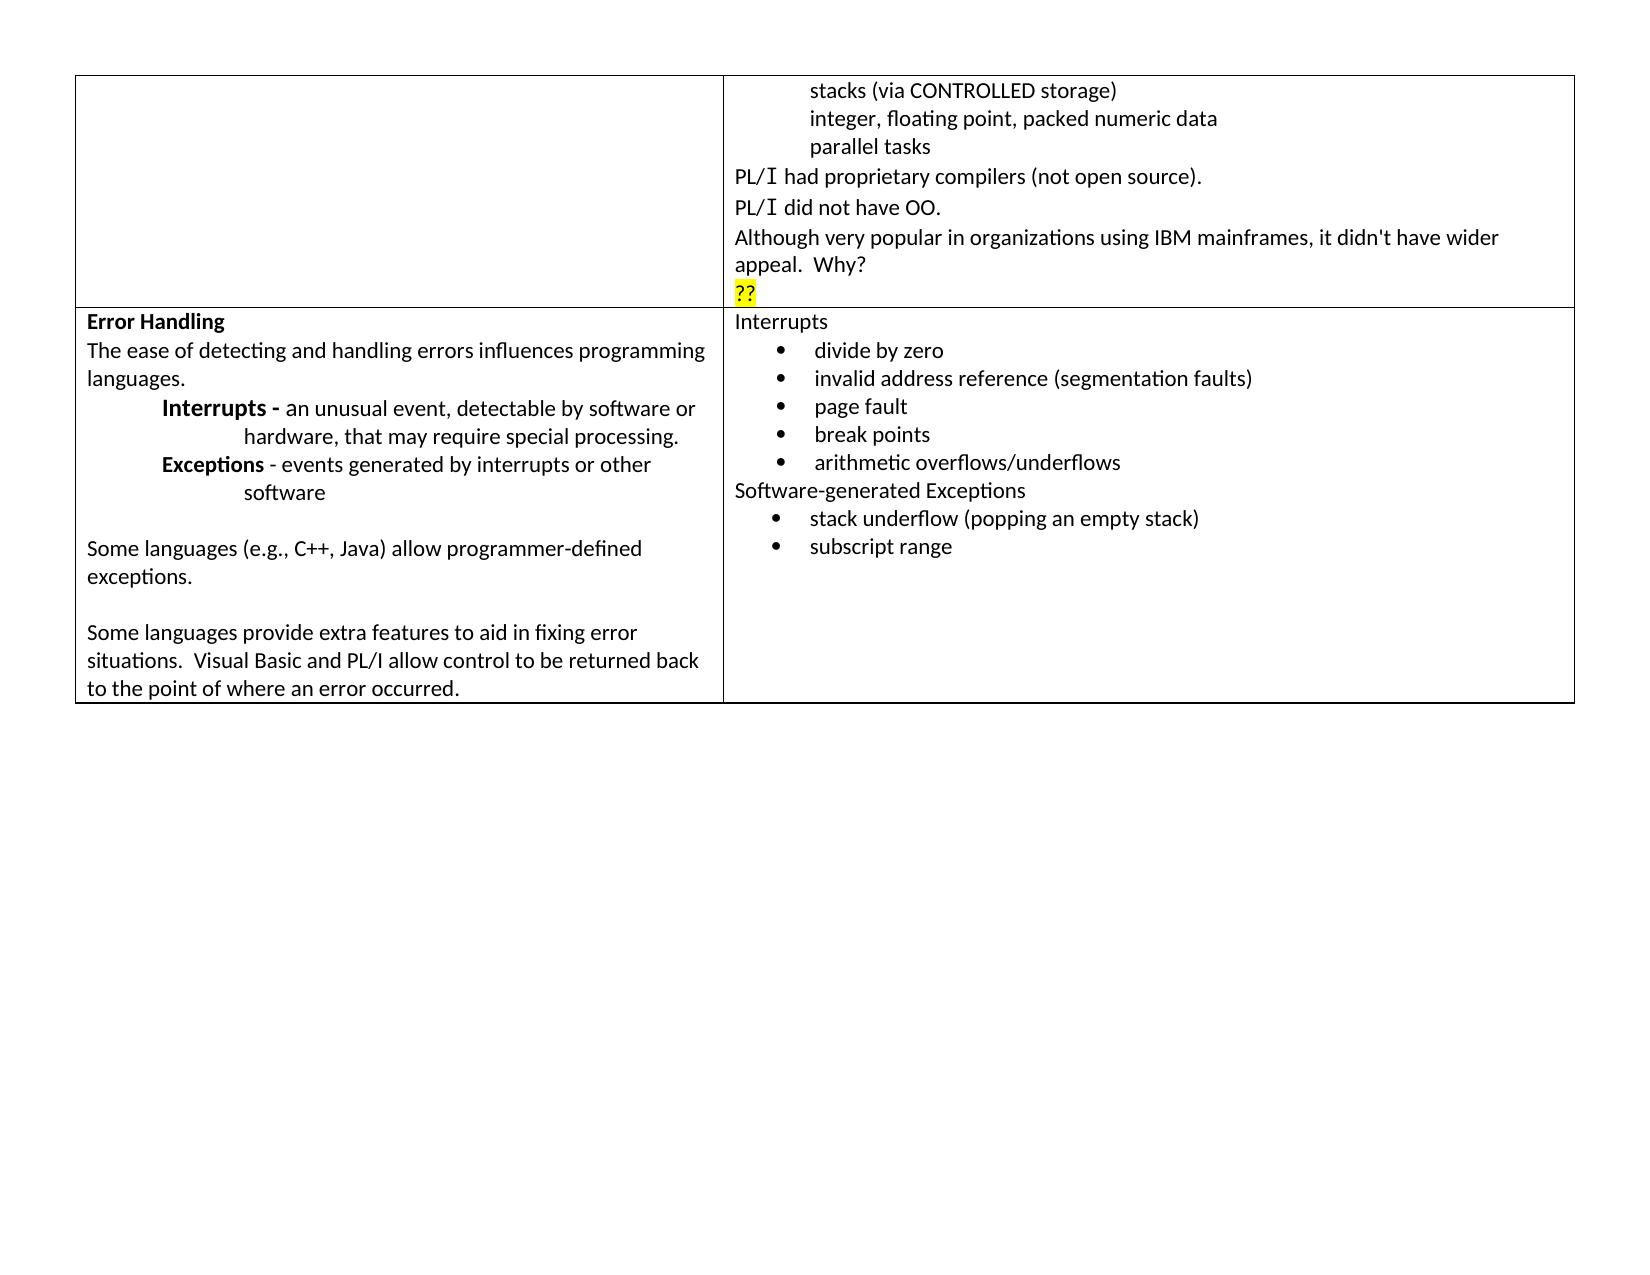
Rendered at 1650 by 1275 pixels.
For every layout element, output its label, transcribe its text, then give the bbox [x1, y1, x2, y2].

table_cell Interrupts divide by zero invalid address reference (segmentation faults) page fault break points arithmetic overflows/underflows Software-generated Exceptions stack underflow (popping an empty stack) subscript range [724, 308, 1574, 702]
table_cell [724, 76, 1574, 307]
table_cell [76, 76, 723, 307]
table_cell Error Handling The ease of detecting and handling errors influences programming languages. Interrupts - an unusual event, detectable by software or hardware, that may require special processing. Exceptions - events generated by interrupts or other software Some languages (e.g., C++, Java) allow programmer-defined exceptions. Some languages provide extra features to aid in fixing error situations. Visual Basic and PL/I allow control to be returned back to the point of where an error occurred. [76, 308, 723, 702]
